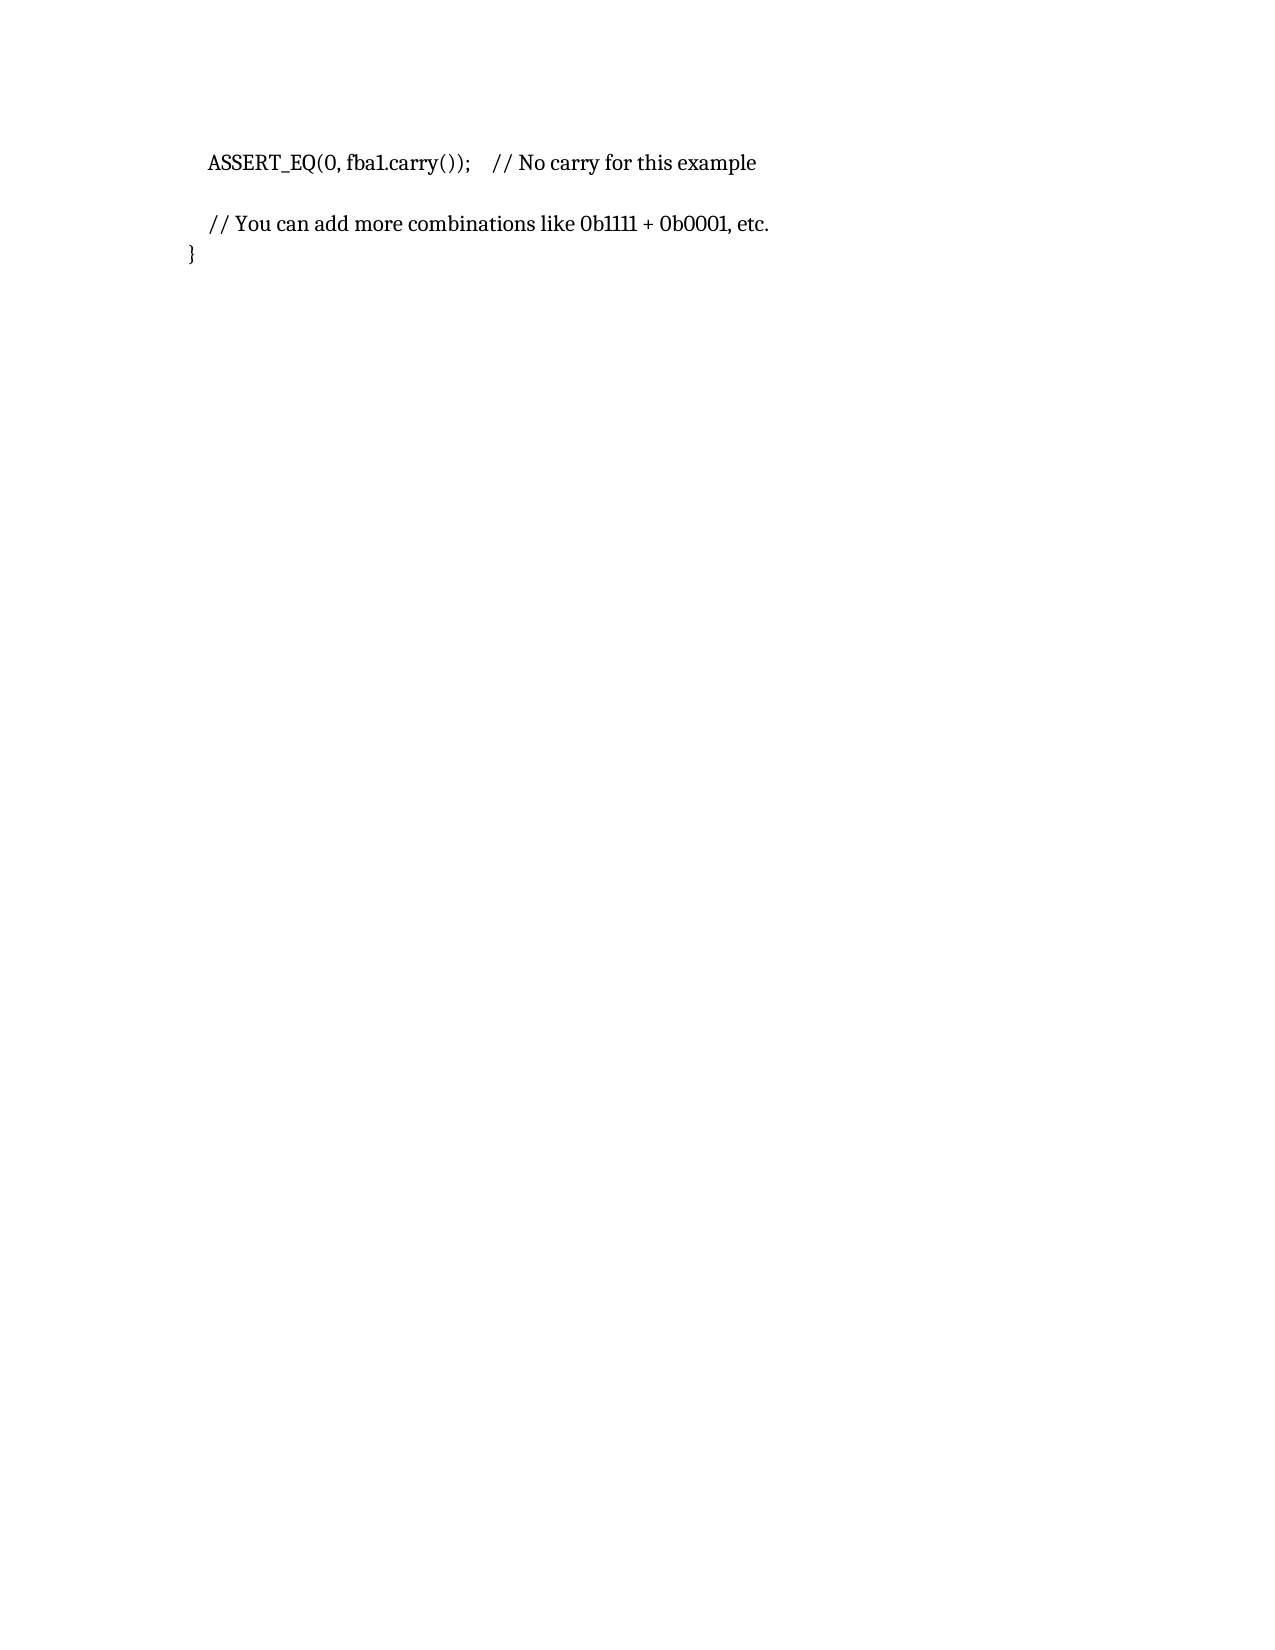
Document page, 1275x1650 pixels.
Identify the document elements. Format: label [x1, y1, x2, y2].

text [187, 150, 1087, 297]
